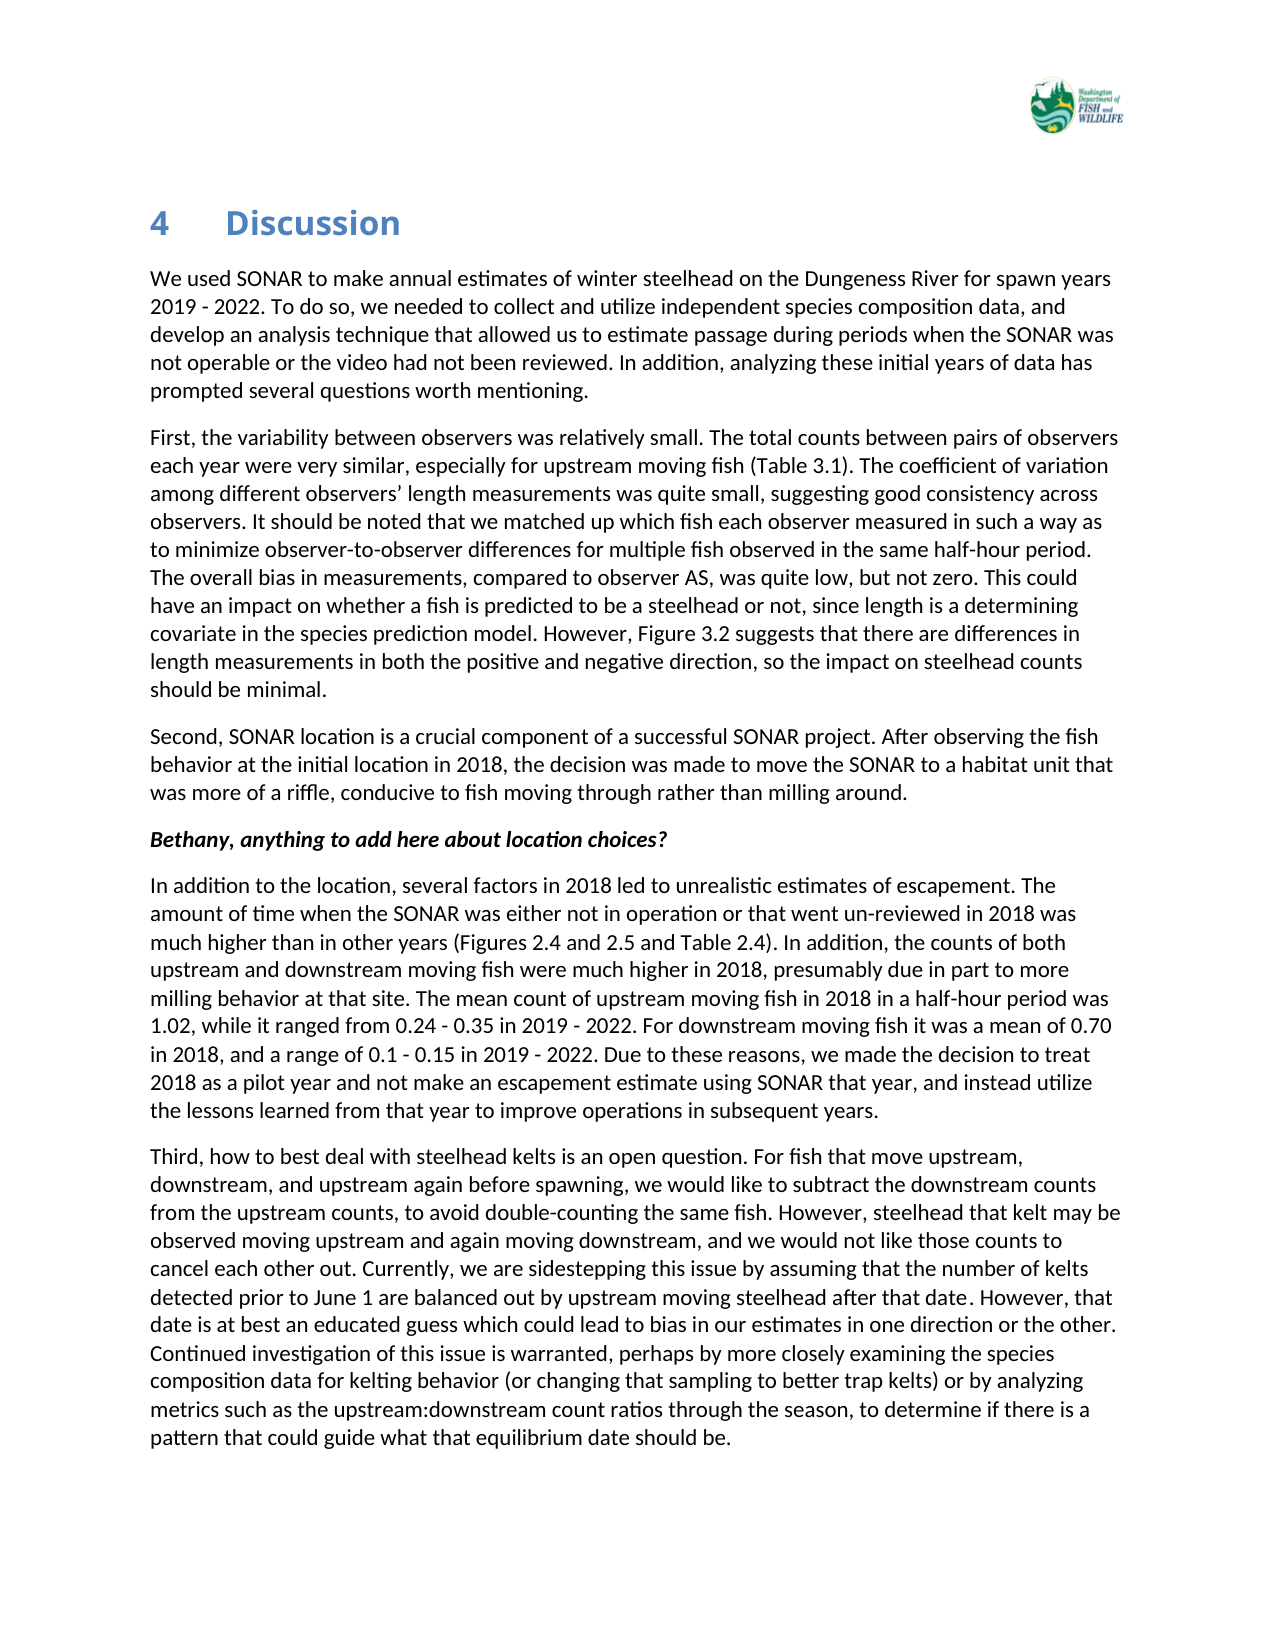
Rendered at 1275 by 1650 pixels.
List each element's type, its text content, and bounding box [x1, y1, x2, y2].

text Second, SONAR location is a crucial component of a successful SONAR project. After observing the fish behavior at the initial location in 2018, the decision was made to move the SONAR to a habitat unit that was more of a riffle, conducive to fish moving through rather than milling around. [150, 722, 1125, 806]
text Third, how to best deal with steelhead kelts is an open question. For fish that move upstream, downstream, and upstream again before spawning, we would like to subtract the downstream counts from the upstream counts, to avoid double-counting the same fish. However, steelhead that kelt may be observed moving upstream and again moving downstream, and we would not like those counts to cancel each other out. Currently, we are sidestepping this issue by assuming that the number of kelts detected prior to June 1 are balanced out by upstream moving steelhead after that date. However, that date is at best an educated guess which could lead to bias in our estimates in one direction or the other. Continued investigation of this issue is warranted, perhaps by more closely examining the species composition data for kelting behavior (or changing that sampling to better trap kelts) or by analyzing metrics such as the upstream:downstream count ratios through the season, to determine if there is a pattern that could guide what that equilibrium date should be. [150, 1142, 1125, 1451]
subtitle 4 Discussion [150, 200, 1125, 245]
text In addition to the location, several factors in 2018 led to unrealistic estimates of escapement. The amount of time when the SONAR was either not in operation or that went un-reviewed in 2018 was much higher than in other years (Figures 2.4 and 2.5 and Table 2.4). In addition, the counts of both upstream and downstream moving fish were much higher in 2018, presumably due in part to more milling behavior at that site. The mean count of upstream moving fish in 2018 in a half-hour period was 1.02, while it ranged from 0.24 - 0.35 in 2019 - 2022. For downstream moving fish it was a mean of 0.70 in 2018, and a range of 0.1 - 0.15 in 2019 - 2022. Due to these reasons, we made the decision to treat 2018 as a pilot year and not make an escapement estimate using SONAR that year, and instead utilize the lessons learned from that year to improve operations in subsequent years. [150, 872, 1125, 1124]
text First, the variability between observers was relatively small. The total counts between pairs of observers each year were very similar, especially for upstream moving fish (Table 3.1). The coefficient of variation among different observers’ length measurements was quite small, suggesting good consistency across observers. It should be noted that we matched up which fish each observer measured in such a way as to minimize observer-to-observer differences for multiple fish observed in the same half-hour period. The overall bias in measurements, compared to observer AS, was quite low, but not zero. This could have an impact on whether a fish is predicted to be a steelhead or not, since length is a determining covariate in the species prediction model. However, Figure 3.2 suggests that there are differences in length measurements in both the positive and negative direction, so the impact on steelhead counts should be minimal. [150, 423, 1125, 703]
text We used SONAR to make annual estimates of winter steelhead on the Dungeness River for spawn years 2019 - 2022. To do so, we needed to collect and utilize independent species composition data, and develop an analysis technique that allowed us to estimate passage during periods when the SONAR was not operable or the video had not been reviewed. In addition, analyzing these initial years of data has prompted several questions worth mentioning. [150, 264, 1125, 404]
text Bethany, anything to add here about location choices? [150, 825, 1125, 853]
picture [1027, 75, 1125, 137]
